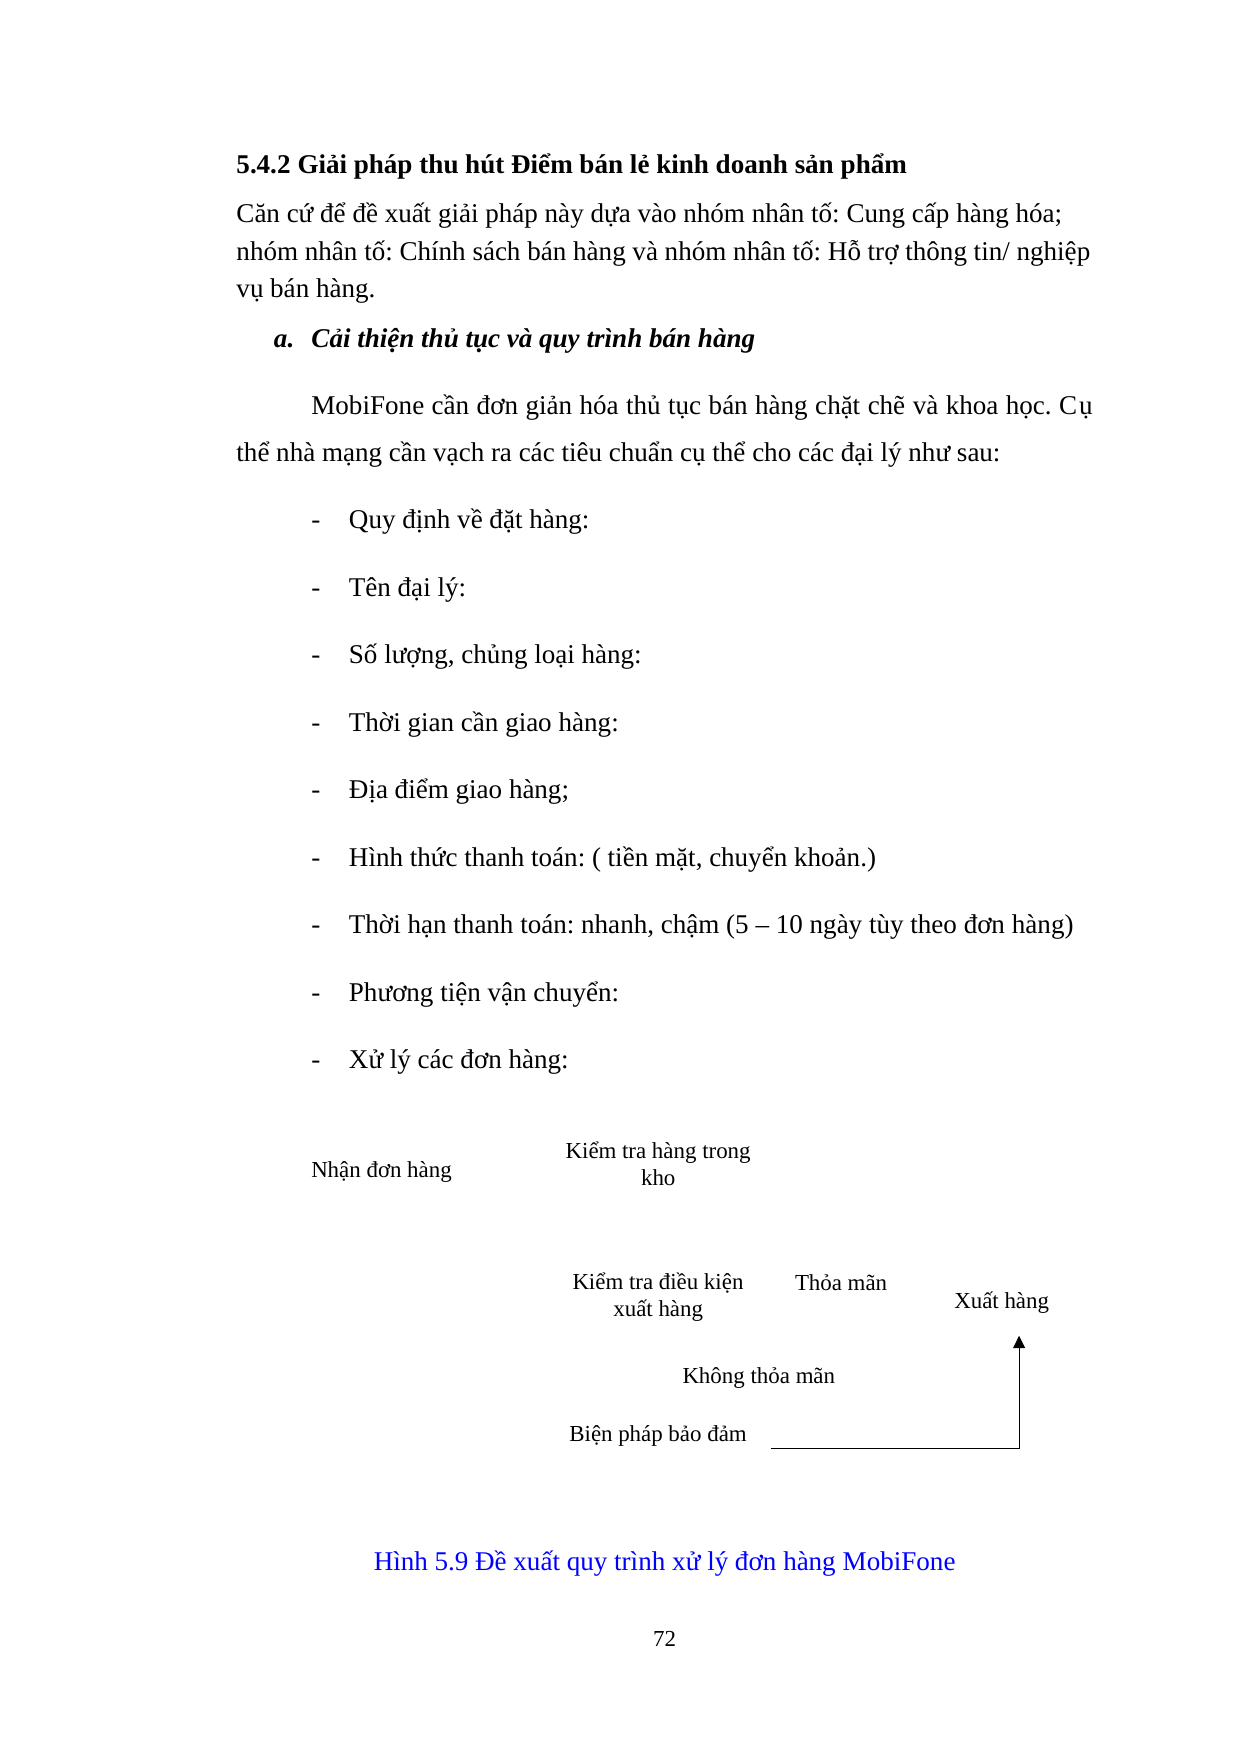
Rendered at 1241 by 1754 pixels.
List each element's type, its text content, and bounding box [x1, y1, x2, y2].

text Hình 5.9 Đề xuất quy trình xử lý đơn hàng MobiFone [236, 1545, 1092, 1577]
text - Phương tiện vận chuyển: [274, 976, 1092, 1007]
text - Địa điểm giao hàng; [274, 773, 1092, 805]
text - Thời hạn thanh toán: nhanh, chậm (5 – 10 ngày tùy theo đơn hàng) [274, 908, 1092, 940]
text - Tên đại lý: [274, 571, 1092, 602]
text MobiFone cần đơn giản hóa thủ tục bán hàng chặt chẽ và khoa học. Cụ thể nhà mạng cần vạch ra các tiêu chuẩn cụ thể cho các đại lý như sau: [236, 389, 1092, 467]
text - Xử lý các đơn hàng: [274, 1043, 1092, 1075]
text - Hình thức thanh toán: ( tiền mặt, chuyển khoản.) [274, 841, 1092, 872]
text Căn cứ để đề xuất giải pháp này dựa vào nhóm nhân tố: Cung cấp hàng hóa; nhóm nhân tố: Chính sách bán hàng và nhóm nhân tố: Hỗ trợ thông tin/ nghiệp vụ bán hàng. [236, 197, 1092, 303]
text - Thời gian cần giao hàng: [274, 706, 1092, 737]
text 5.4.2 Giải pháp thu hút Điểm bán lẻ kinh doanh sản phẩm [236, 148, 1092, 179]
text - Quy định về đặt hàng: [274, 503, 1092, 535]
text - Số lượng, chủng loại hàng: [274, 638, 1092, 670]
list Cải thiện thủ tục và quy trình bán hàng [274, 322, 1092, 353]
